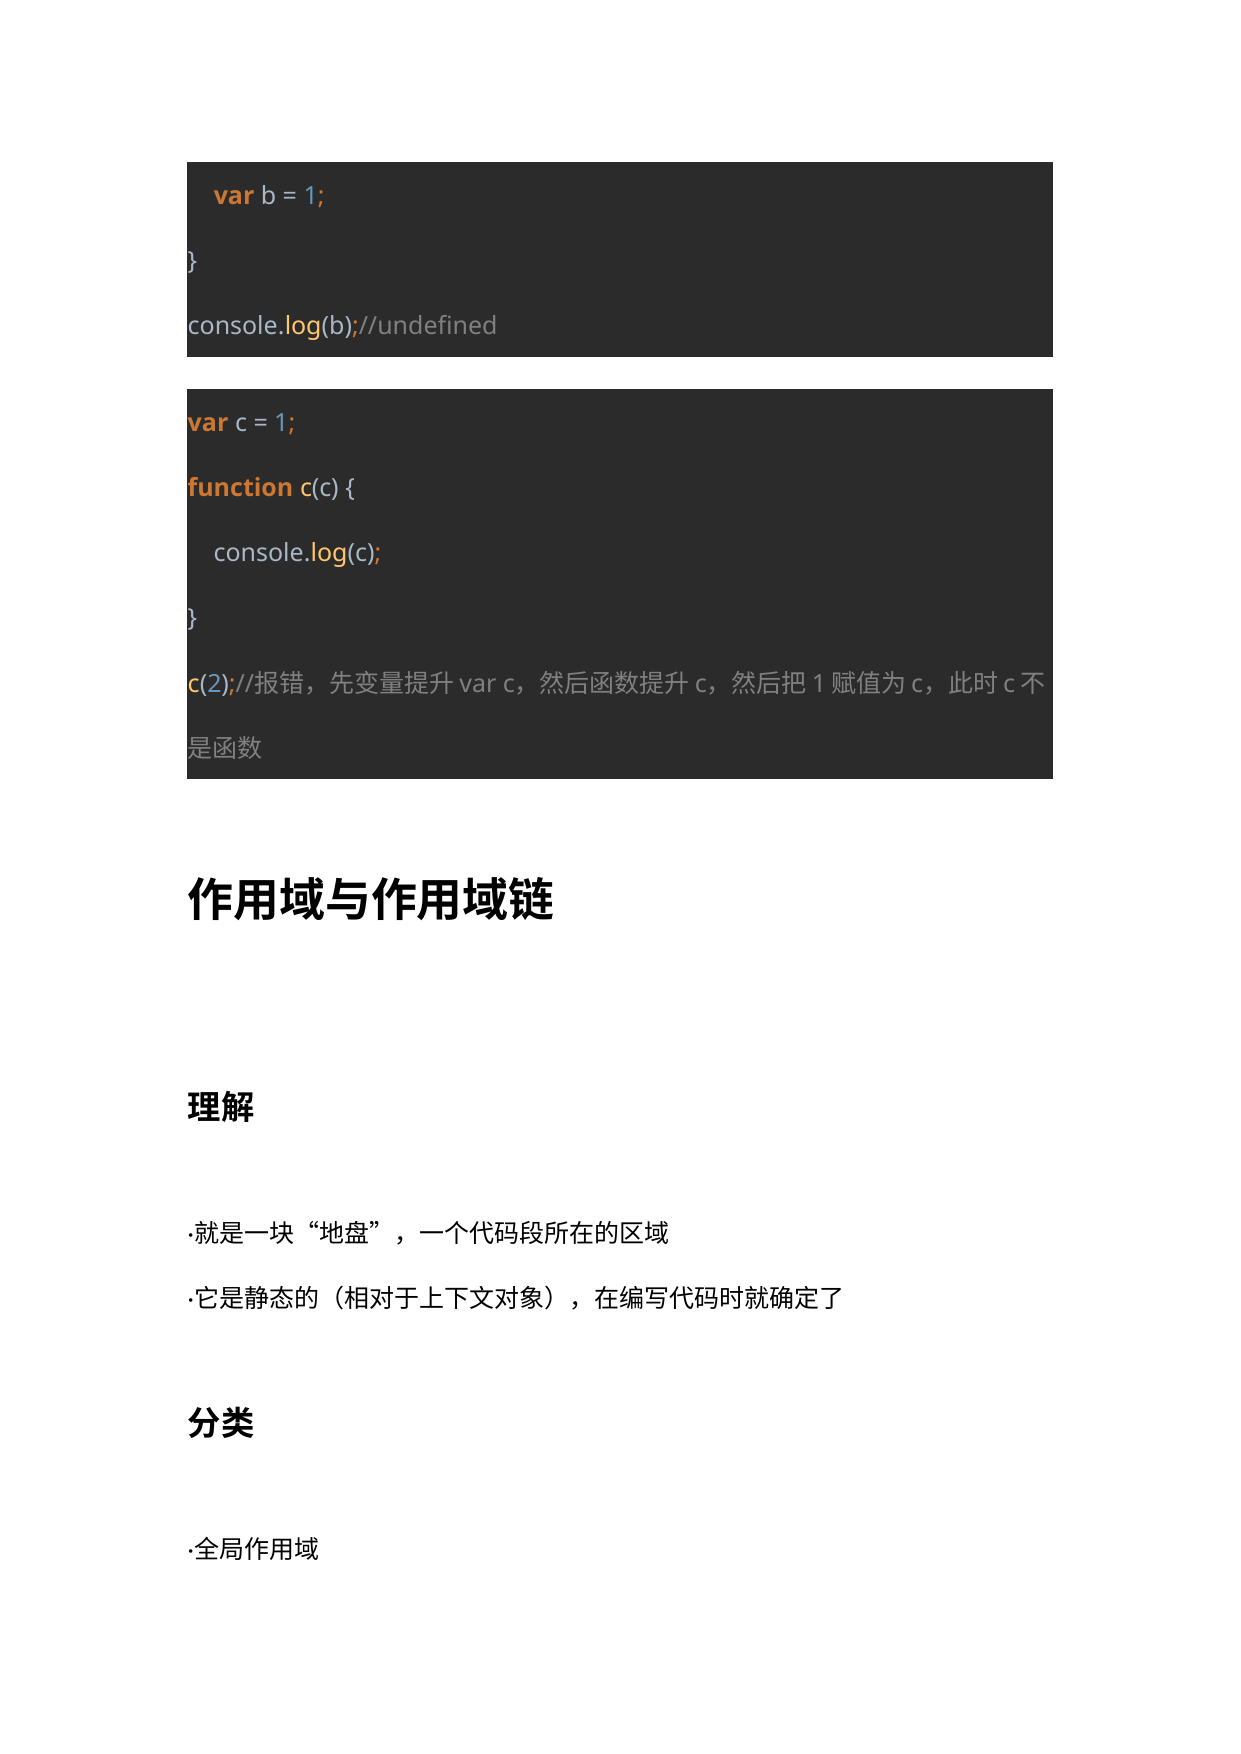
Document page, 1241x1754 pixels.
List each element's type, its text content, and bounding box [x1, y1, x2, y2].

text ·它是静态的（相对于上下文对象），在编写代码时就确定了 [187, 1264, 1053, 1329]
text } [187, 227, 1053, 292]
text ·全局作用域 [187, 1515, 1053, 1580]
subtitle 理解 [187, 1072, 1053, 1137]
text console.log(c); [187, 519, 1053, 584]
text } [187, 584, 1053, 649]
text var c = 1; [187, 389, 1053, 454]
text function c(c) { [187, 454, 1053, 519]
text console.log(b);//undefined [187, 292, 1053, 357]
subtitle 分类 [187, 1388, 1053, 1453]
text c(2);//报错，先变量提升var c，然后函数提升c，然后把1赋值为c，此时c不是函数 [187, 649, 1053, 779]
subtitle 作用域与作用域链 [187, 847, 1053, 945]
text var b = 1; [187, 162, 1053, 227]
text ·就是一块“地盘”，一个代码段所在的区域 [187, 1199, 1053, 1264]
